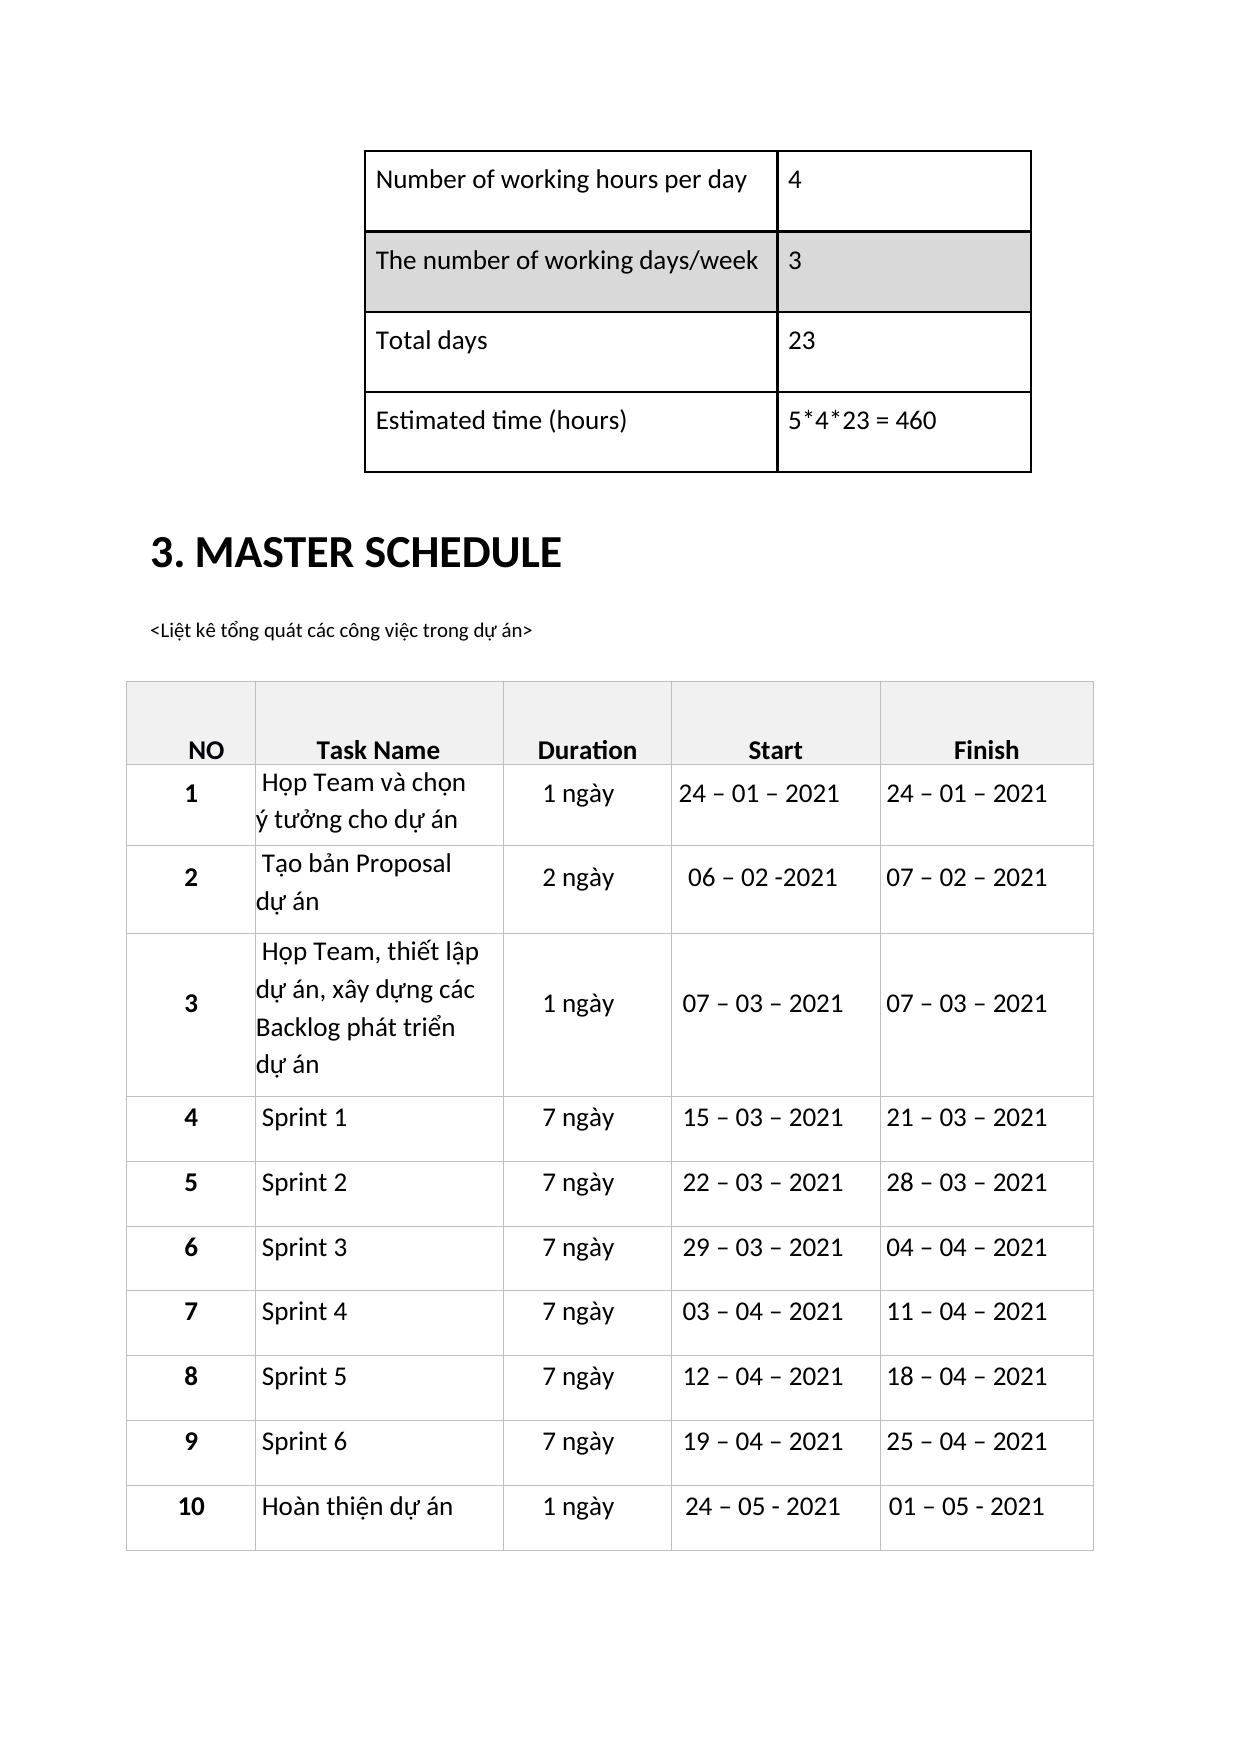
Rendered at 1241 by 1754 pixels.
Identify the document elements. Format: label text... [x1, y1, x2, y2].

table_header NO [127, 682, 255, 764]
table_cell 1 ngày [504, 765, 671, 845]
table_cell Sprint 1 [256, 1097, 503, 1161]
table_cell 2 ngày [504, 846, 671, 933]
table_cell 07 – 03 – 2021 [672, 934, 880, 1096]
table_cell 28 – 03 – 2021 [881, 1162, 1093, 1226]
table_cell Họp Team và chọn ý tưởng cho dự án [256, 765, 503, 845]
table_cell Họp Team, thiết lập dự án, xây dựng các Backlog phát triển dự án [256, 934, 503, 1096]
table_cell 3 [779, 233, 1030, 311]
table_cell 5 [127, 1162, 255, 1226]
table_cell 07 – 02 – 2021 [881, 846, 1093, 933]
table_cell 23 [779, 313, 1030, 391]
table_cell 4 [127, 1097, 255, 1161]
table_cell Sprint 3 [256, 1227, 503, 1290]
table_header Finish [881, 682, 1093, 764]
table_header Duration [504, 682, 671, 764]
table_cell 19 – 04 – 2021 [672, 1421, 880, 1485]
table_cell 10 [127, 1486, 255, 1549]
table_cell 18 – 04 – 2021 [881, 1356, 1093, 1420]
table_cell 7 ngày [504, 1291, 671, 1355]
table_cell 29 – 03 – 2021 [672, 1227, 880, 1290]
table_cell 12 – 04 – 2021 [672, 1356, 880, 1420]
table_cell The number of working days/week [366, 233, 776, 311]
table_cell 1 ngày [504, 934, 671, 1096]
table_cell Estimated time (hours) [366, 393, 776, 471]
table_cell Total days [366, 313, 776, 391]
table_cell 2 [127, 846, 255, 933]
table_cell 8 [127, 1356, 255, 1420]
table_cell 24 – 01 – 2021 [881, 765, 1093, 845]
table_cell 9 [127, 1421, 255, 1485]
table_cell 04 – 04 – 2021 [881, 1227, 1093, 1290]
table_cell 6 [127, 1227, 255, 1290]
table_cell 1 [127, 765, 255, 845]
table_cell 4 [779, 152, 1030, 230]
table_cell Number of working hours per day [366, 152, 776, 230]
table_cell 7 [127, 1291, 255, 1355]
table_cell 7 ngày [504, 1162, 671, 1226]
table_cell 22 – 03 – 2021 [672, 1162, 880, 1226]
table_cell 7 ngày [504, 1097, 671, 1161]
table_cell Sprint 4 [256, 1291, 503, 1355]
table_cell Sprint 2 [256, 1162, 503, 1226]
table_header Task Name [256, 682, 503, 764]
table_cell 25 – 04 – 2021 [881, 1421, 1093, 1485]
table_cell 24 – 05 - 2021 [672, 1486, 880, 1549]
table_cell 03 – 04 – 2021 [672, 1291, 880, 1355]
table_cell 06 – 02 -2021 [672, 846, 880, 933]
table_cell 7 ngày [504, 1356, 671, 1420]
table_cell Sprint 6 [256, 1421, 503, 1485]
table_cell 5*4*23 = 460 [779, 393, 1030, 471]
table_cell 07 – 03 – 2021 [881, 934, 1093, 1096]
table_cell 01 – 05 - 2021 [881, 1486, 1093, 1549]
text <Liệt kê tổng quát các công việc trong dự án> [150, 617, 1090, 642]
table_cell 15 – 03 – 2021 [672, 1097, 880, 1161]
table_header Start [672, 682, 880, 764]
table_cell 7 ngày [504, 1227, 671, 1290]
subtitle MASTER SCHEDULE [150, 523, 1090, 579]
table_cell 1 ngày [504, 1486, 671, 1549]
table_cell 24 – 01 – 2021 [672, 765, 880, 845]
table_cell 7 ngày [504, 1421, 671, 1485]
table_cell 3 [127, 934, 255, 1096]
table_cell 21 – 03 – 2021 [881, 1097, 1093, 1161]
table_cell Hoàn thiện dự án [256, 1486, 503, 1549]
table_cell Sprint 5 [256, 1356, 503, 1420]
table_cell 11 – 04 – 2021 [881, 1291, 1093, 1355]
table_cell Tạo bản Proposal dự án [256, 846, 503, 933]
